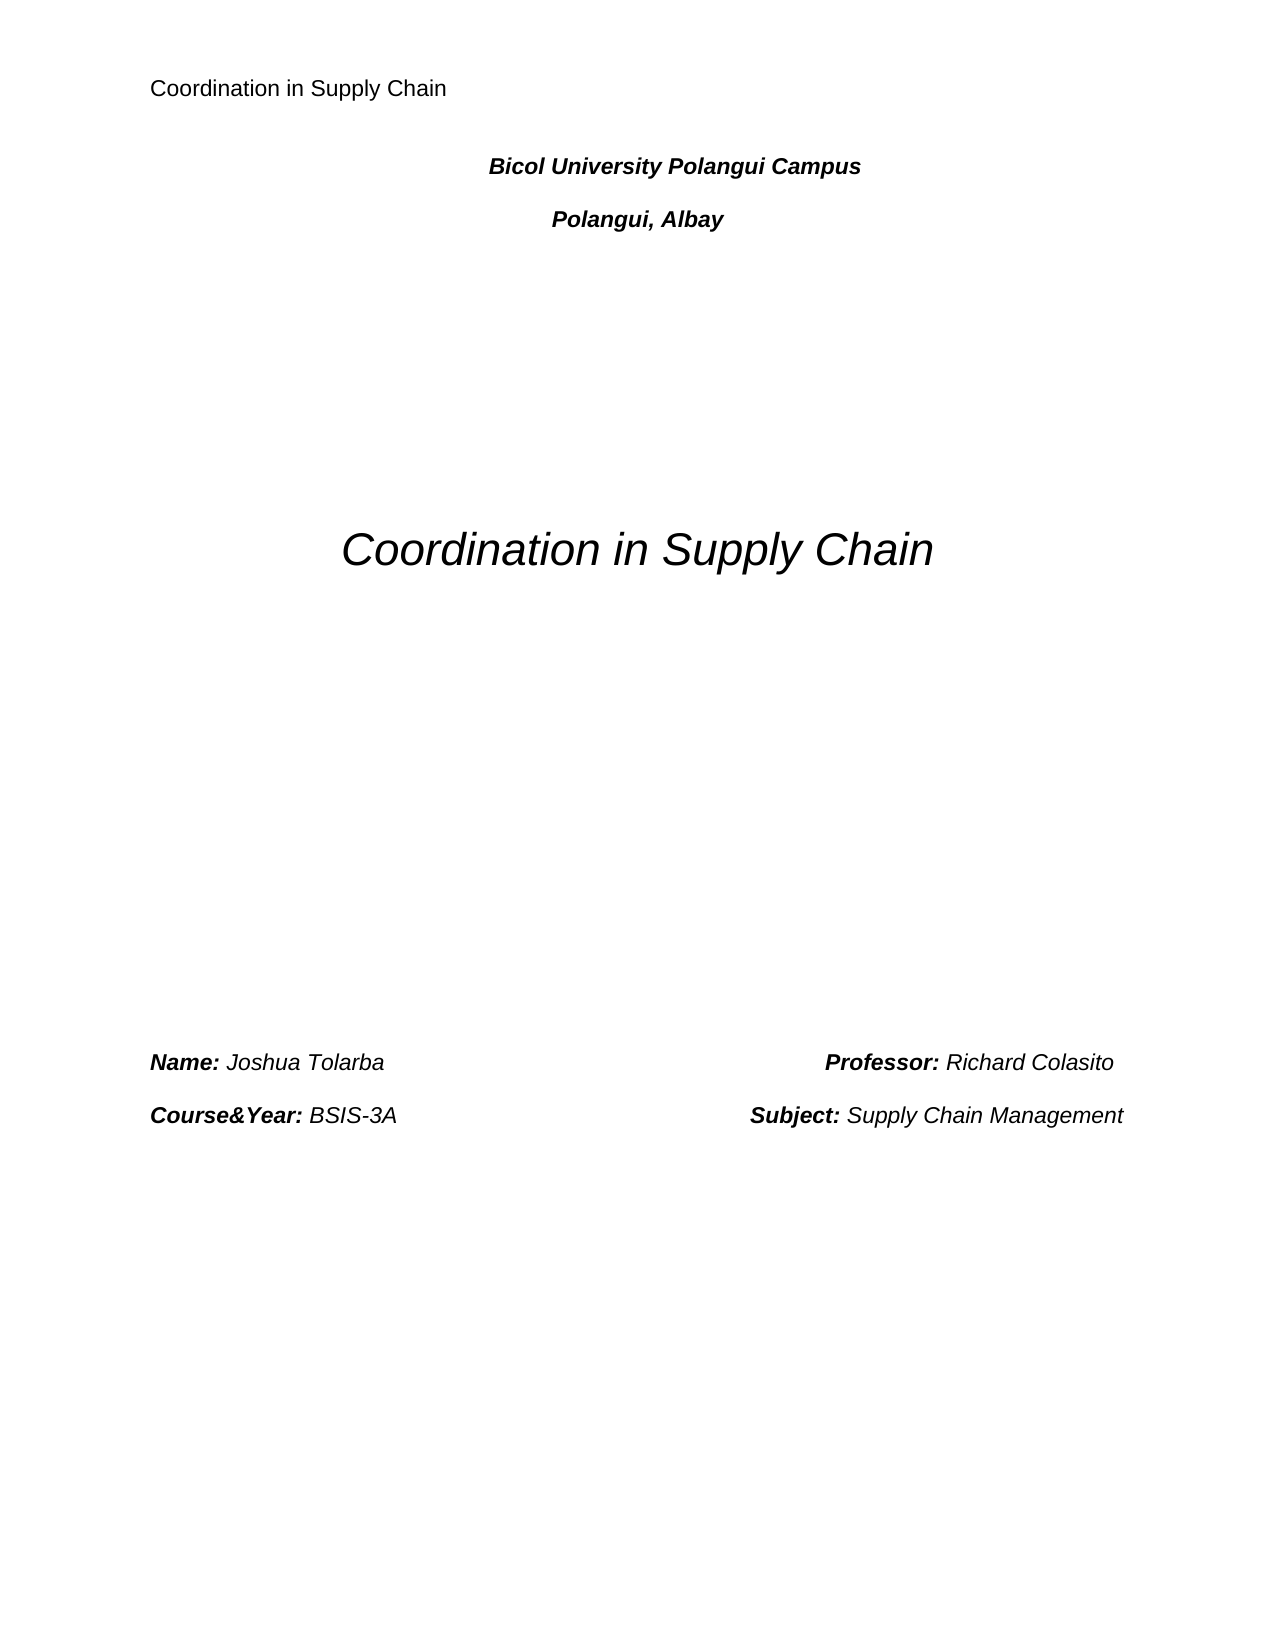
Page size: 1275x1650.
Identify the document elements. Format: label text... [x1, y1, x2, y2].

text Coordination in Supply Chain [150, 522, 1125, 575]
text Polangui, Albay [150, 206, 1125, 232]
text Course&Year: BSIS-3A Subject: Supply Chain Management [150, 1102, 1125, 1128]
text Name: Joshua Tolarba Professor: Richard Colasito [150, 1049, 1125, 1076]
text Bicol University Polangui Campus [150, 153, 1125, 179]
